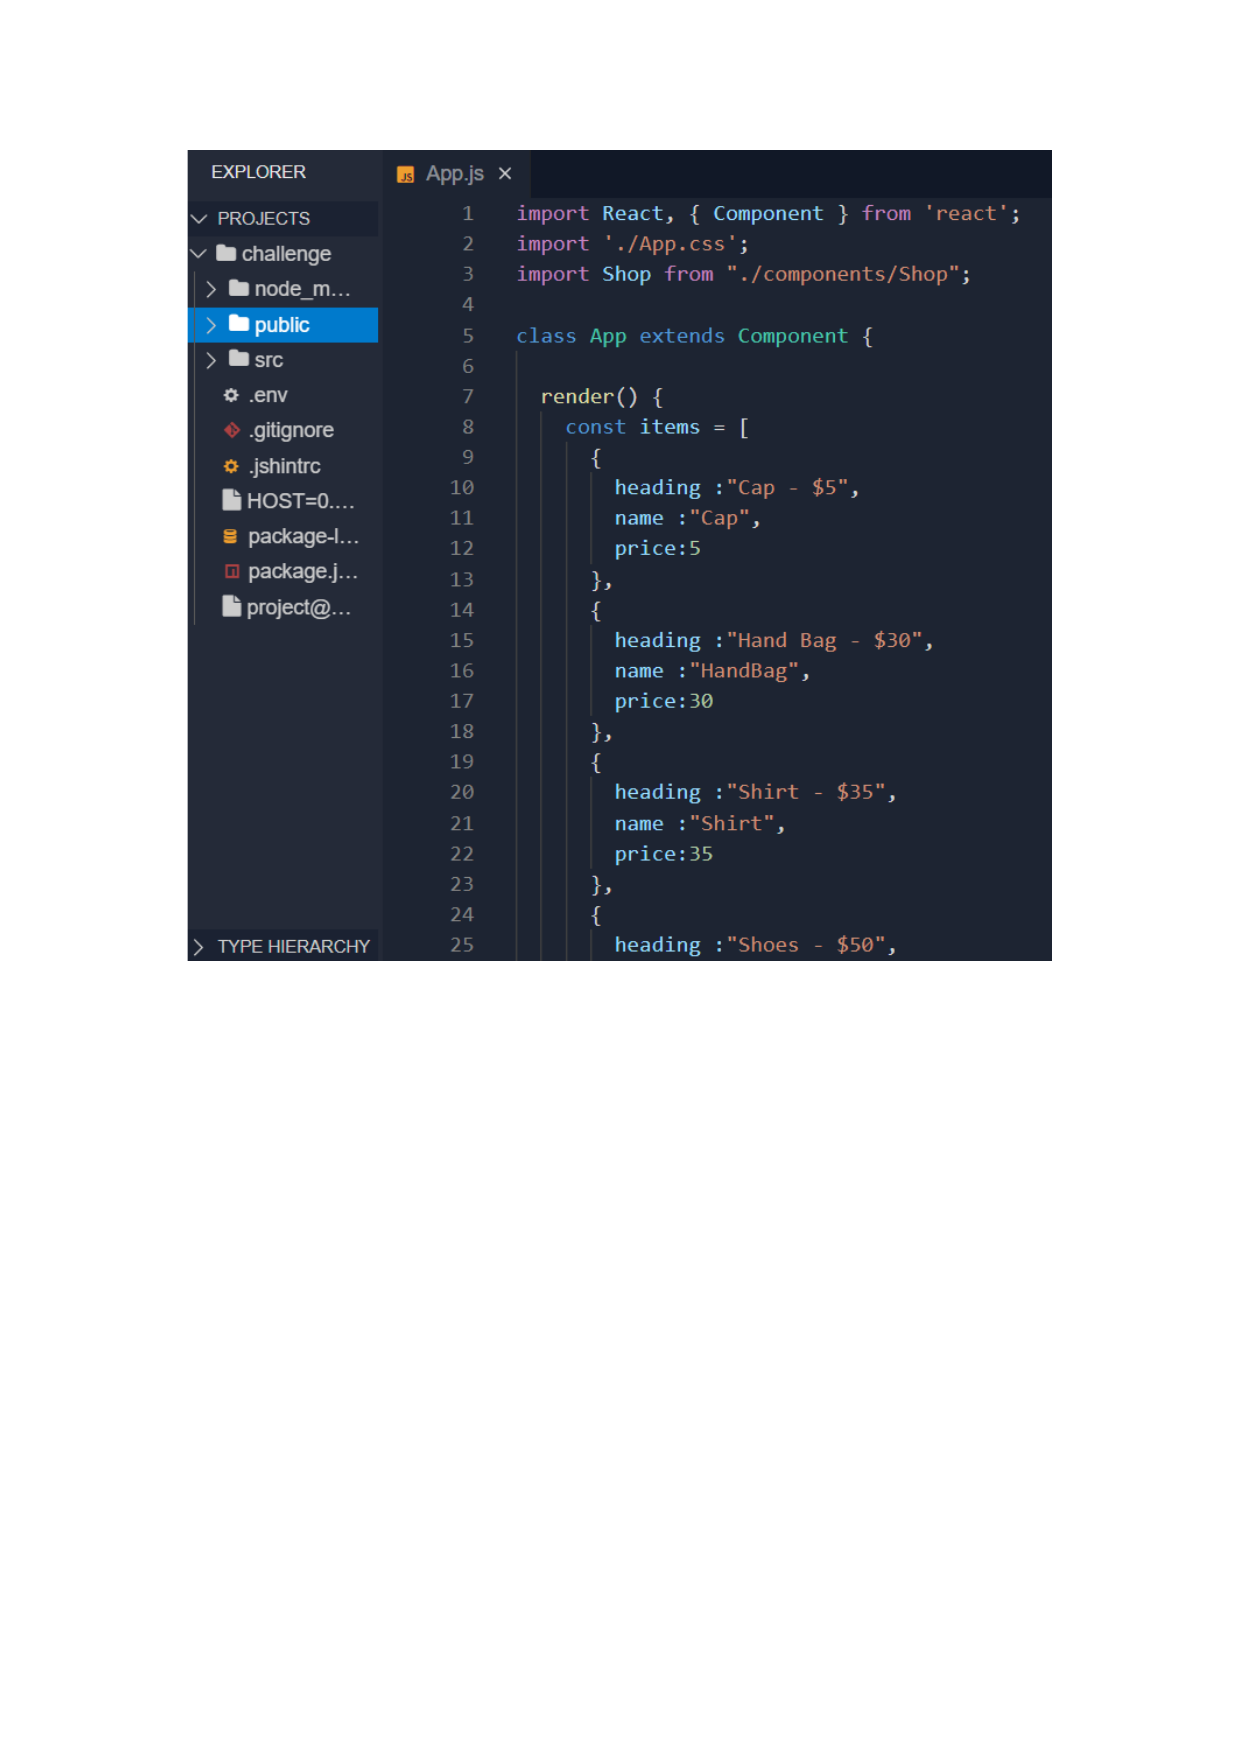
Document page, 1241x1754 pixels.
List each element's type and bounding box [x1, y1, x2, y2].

picture [187, 150, 1052, 961]
